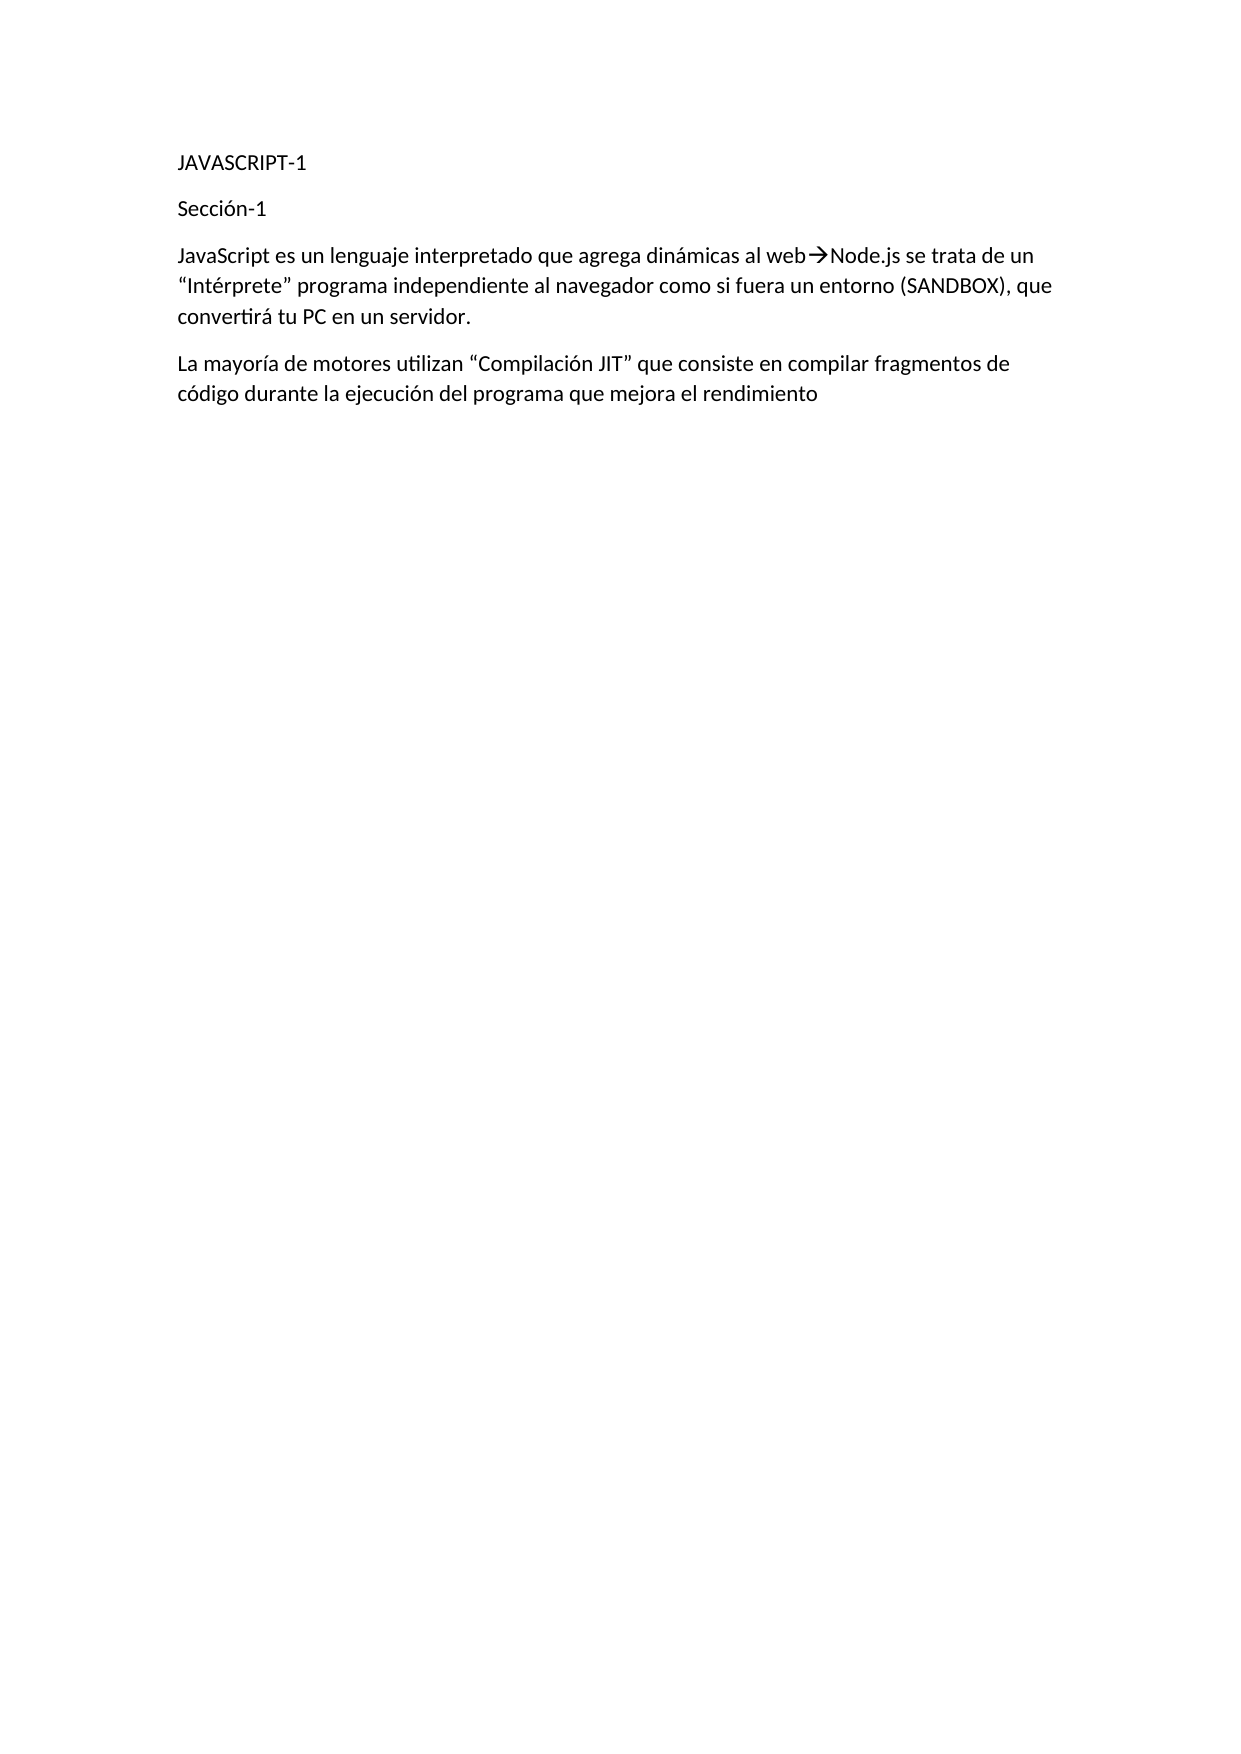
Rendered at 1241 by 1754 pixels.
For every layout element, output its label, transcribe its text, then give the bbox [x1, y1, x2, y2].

text La mayoría de motores utilizan “Compilación JIT” que consiste en compilar fragmentos de código durante la ejecución del programa que mejora el rendimiento [177, 349, 1063, 407]
text Sección-1 [177, 194, 1063, 222]
text JavaScript es un lenguaje interpretado que agrega dinámicas al webNode.js se trata de un “Intérprete” programa independiente al navegador como si fuera un entorno (SANDBOX), que convertirá tu PC en un servidor. [177, 241, 1063, 330]
text JAVASCRIPT-1 [177, 148, 1063, 176]
